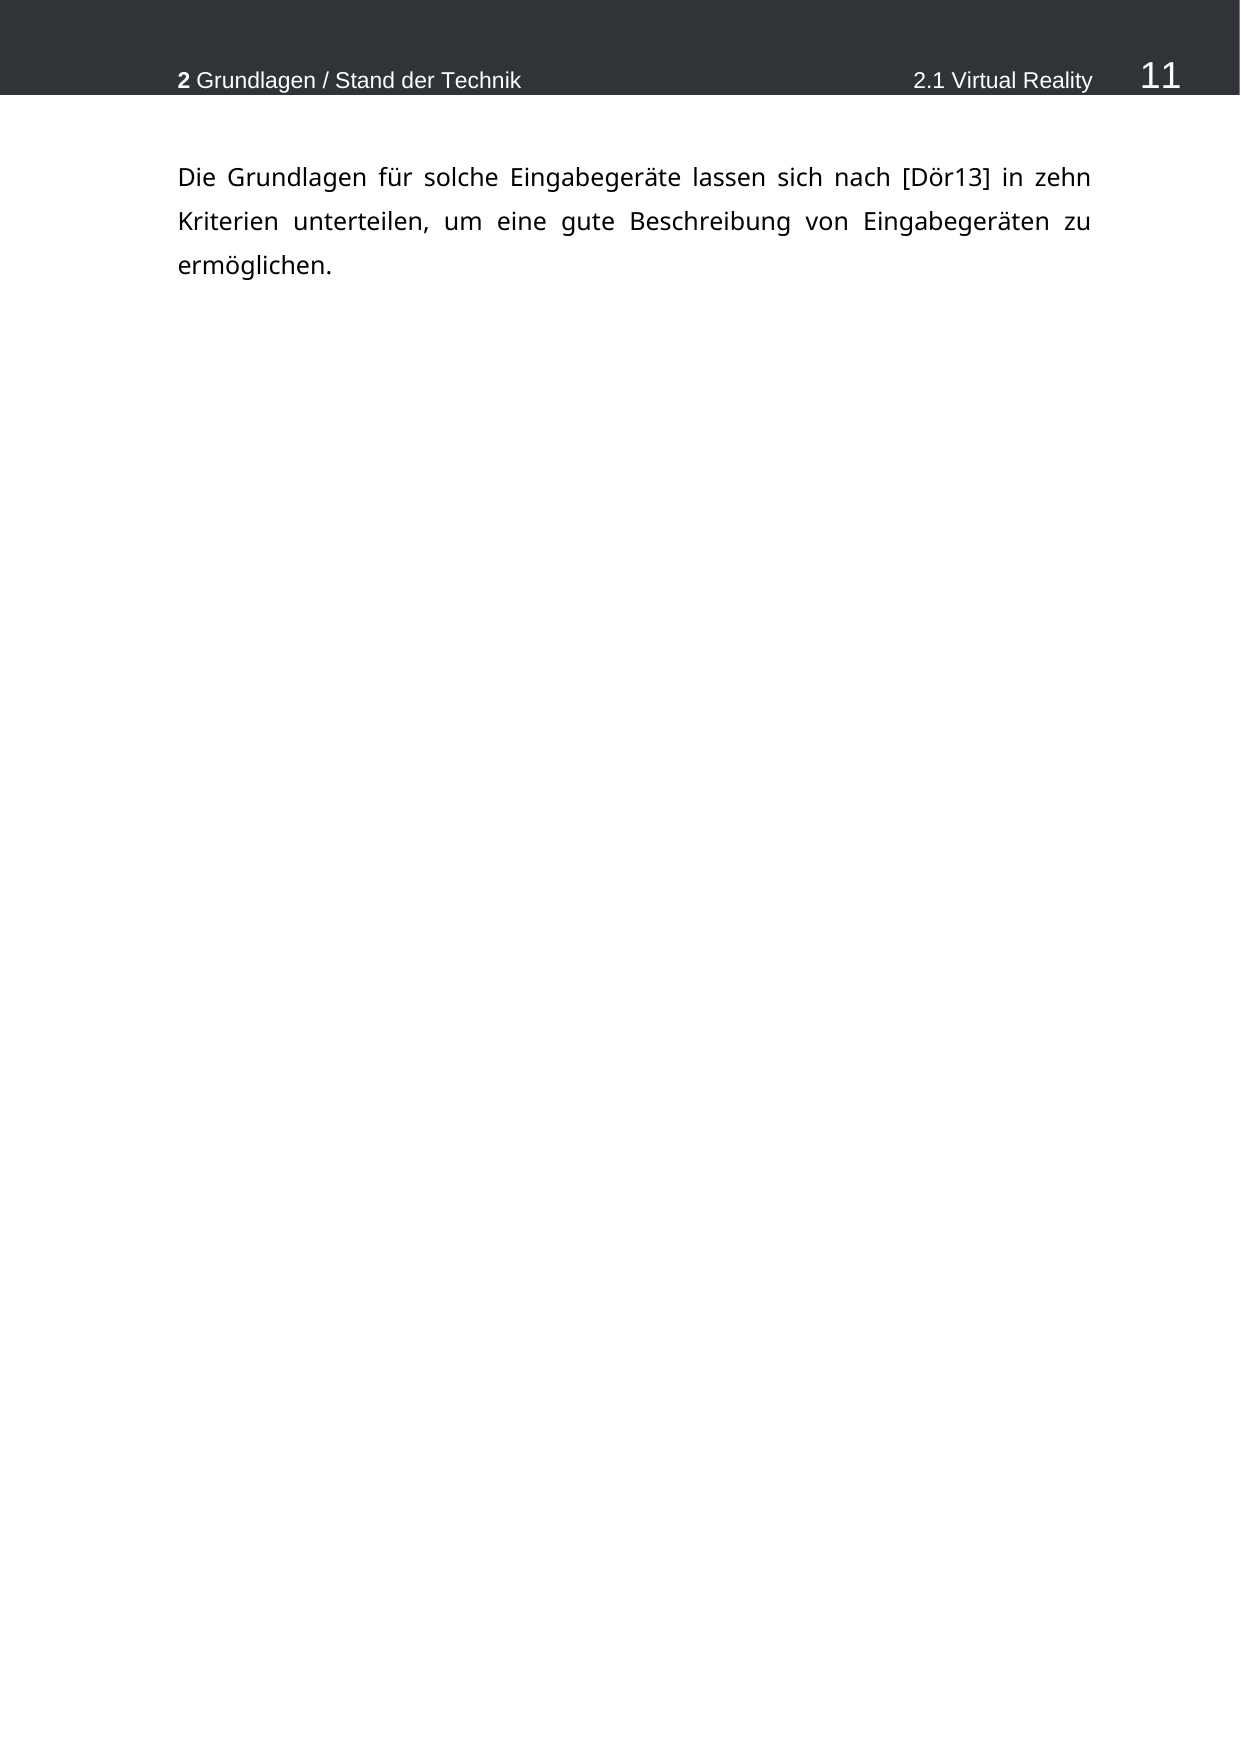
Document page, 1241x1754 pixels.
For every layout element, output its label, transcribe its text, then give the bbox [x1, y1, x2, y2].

text Die Grundlagen für solche Eingabegeräte lassen sich nach [Dör13] in zehn Kriterien unterteilen, um eine gute Beschreibung von Eingabegeräten zu ermöglichen. [177, 159, 1092, 282]
